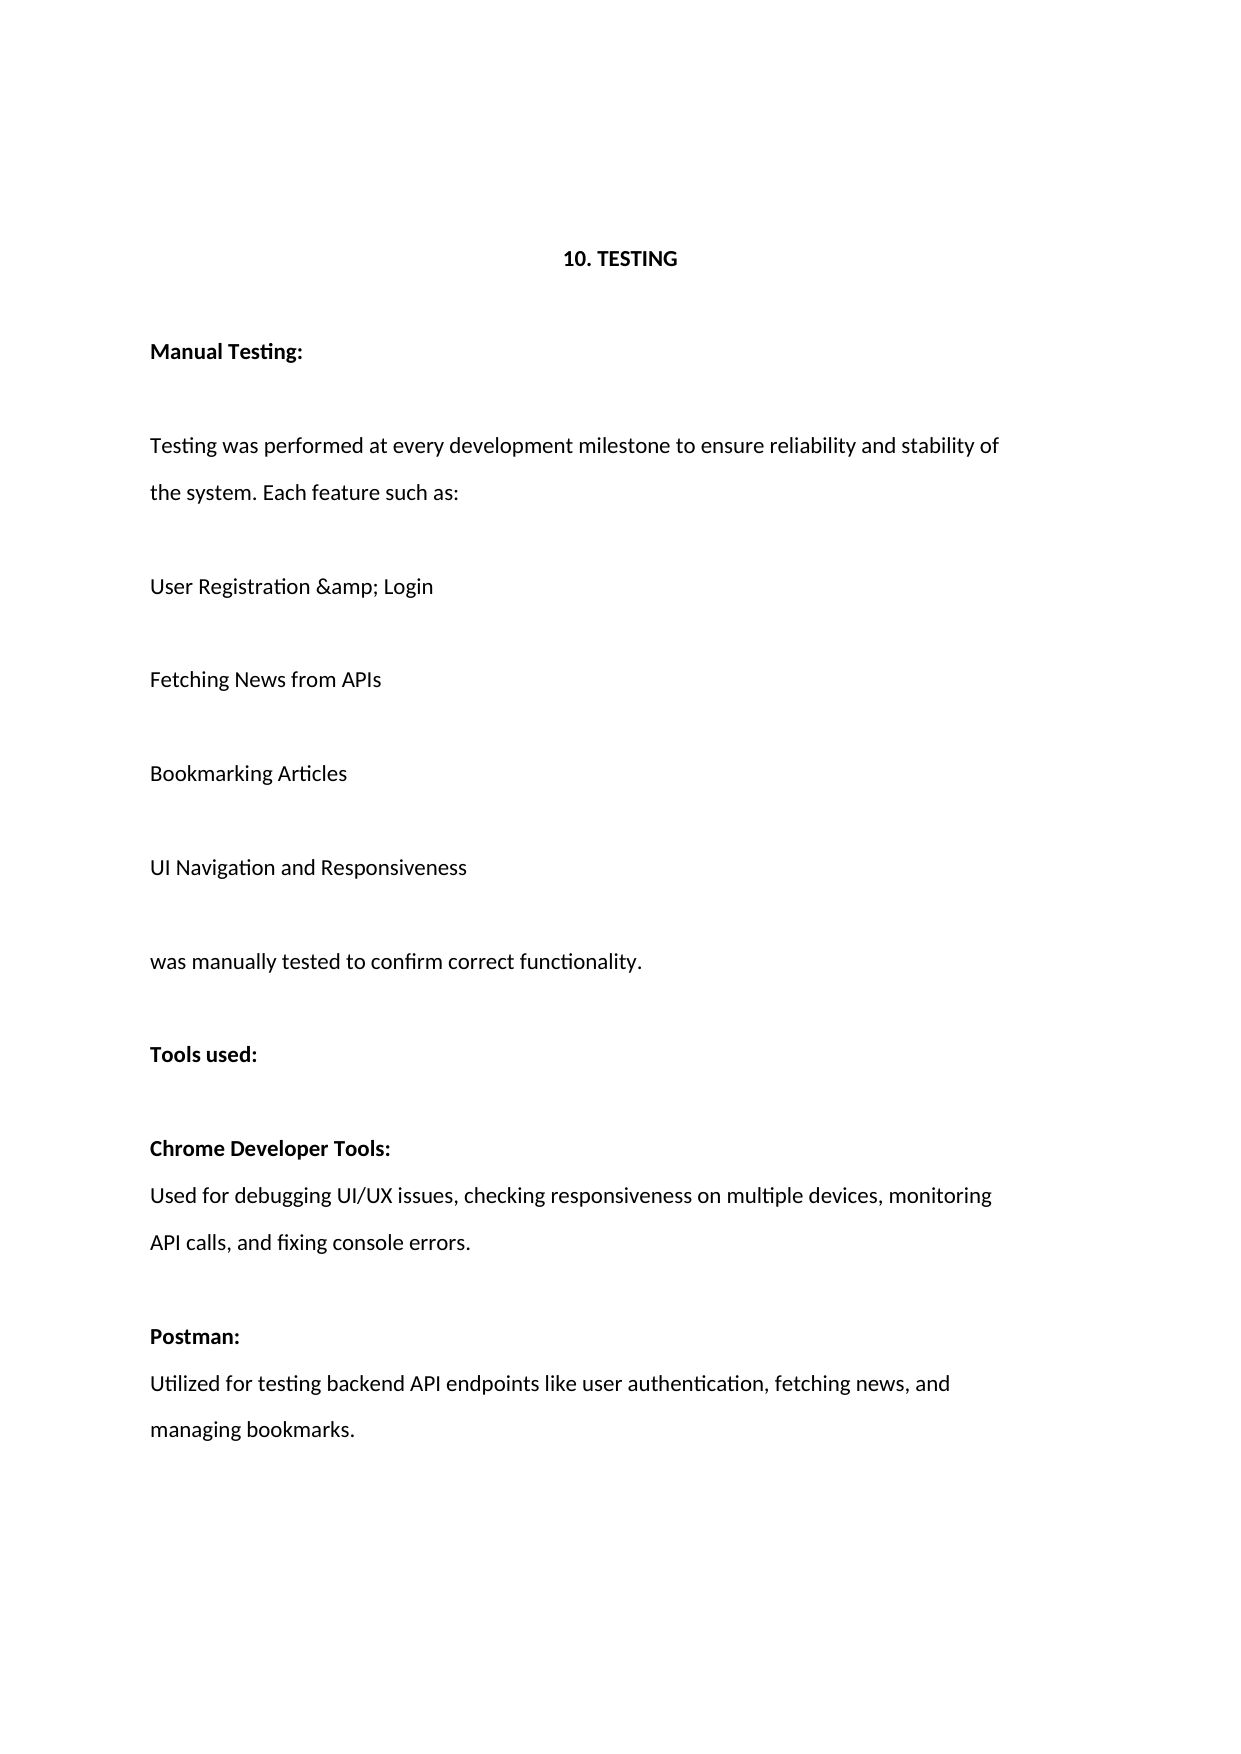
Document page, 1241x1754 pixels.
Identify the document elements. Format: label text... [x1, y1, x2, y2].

text Fetching News from APIs [150, 666, 1090, 694]
text User Registration &amp; Login [150, 572, 1090, 600]
text Postman: [150, 1322, 1090, 1350]
text Chrome Developer Tools: [150, 1134, 1090, 1162]
text Manual Testing: [150, 337, 1090, 366]
text UI Navigation and Responsiveness [150, 853, 1090, 881]
text the system. Each feature such as: [150, 478, 1090, 506]
text Bookmarking Articles [150, 759, 1090, 787]
text Used for debugging UI/UX issues, checking responsiveness on multiple devices, monitoring [150, 1181, 1090, 1209]
text 10. TESTING [150, 244, 1090, 272]
text API calls, and fixing console errors. [150, 1228, 1090, 1256]
text Tools used: [150, 1041, 1090, 1069]
text was manually tested to confirm correct functionality. [150, 947, 1090, 975]
text managing bookmarks. [150, 1416, 1090, 1444]
text Utilized for testing backend API endpoints like user authentication, fetching news, and [150, 1369, 1090, 1397]
text Testing was performed at every development milestone to ensure reliability and stability of [150, 431, 1090, 459]
